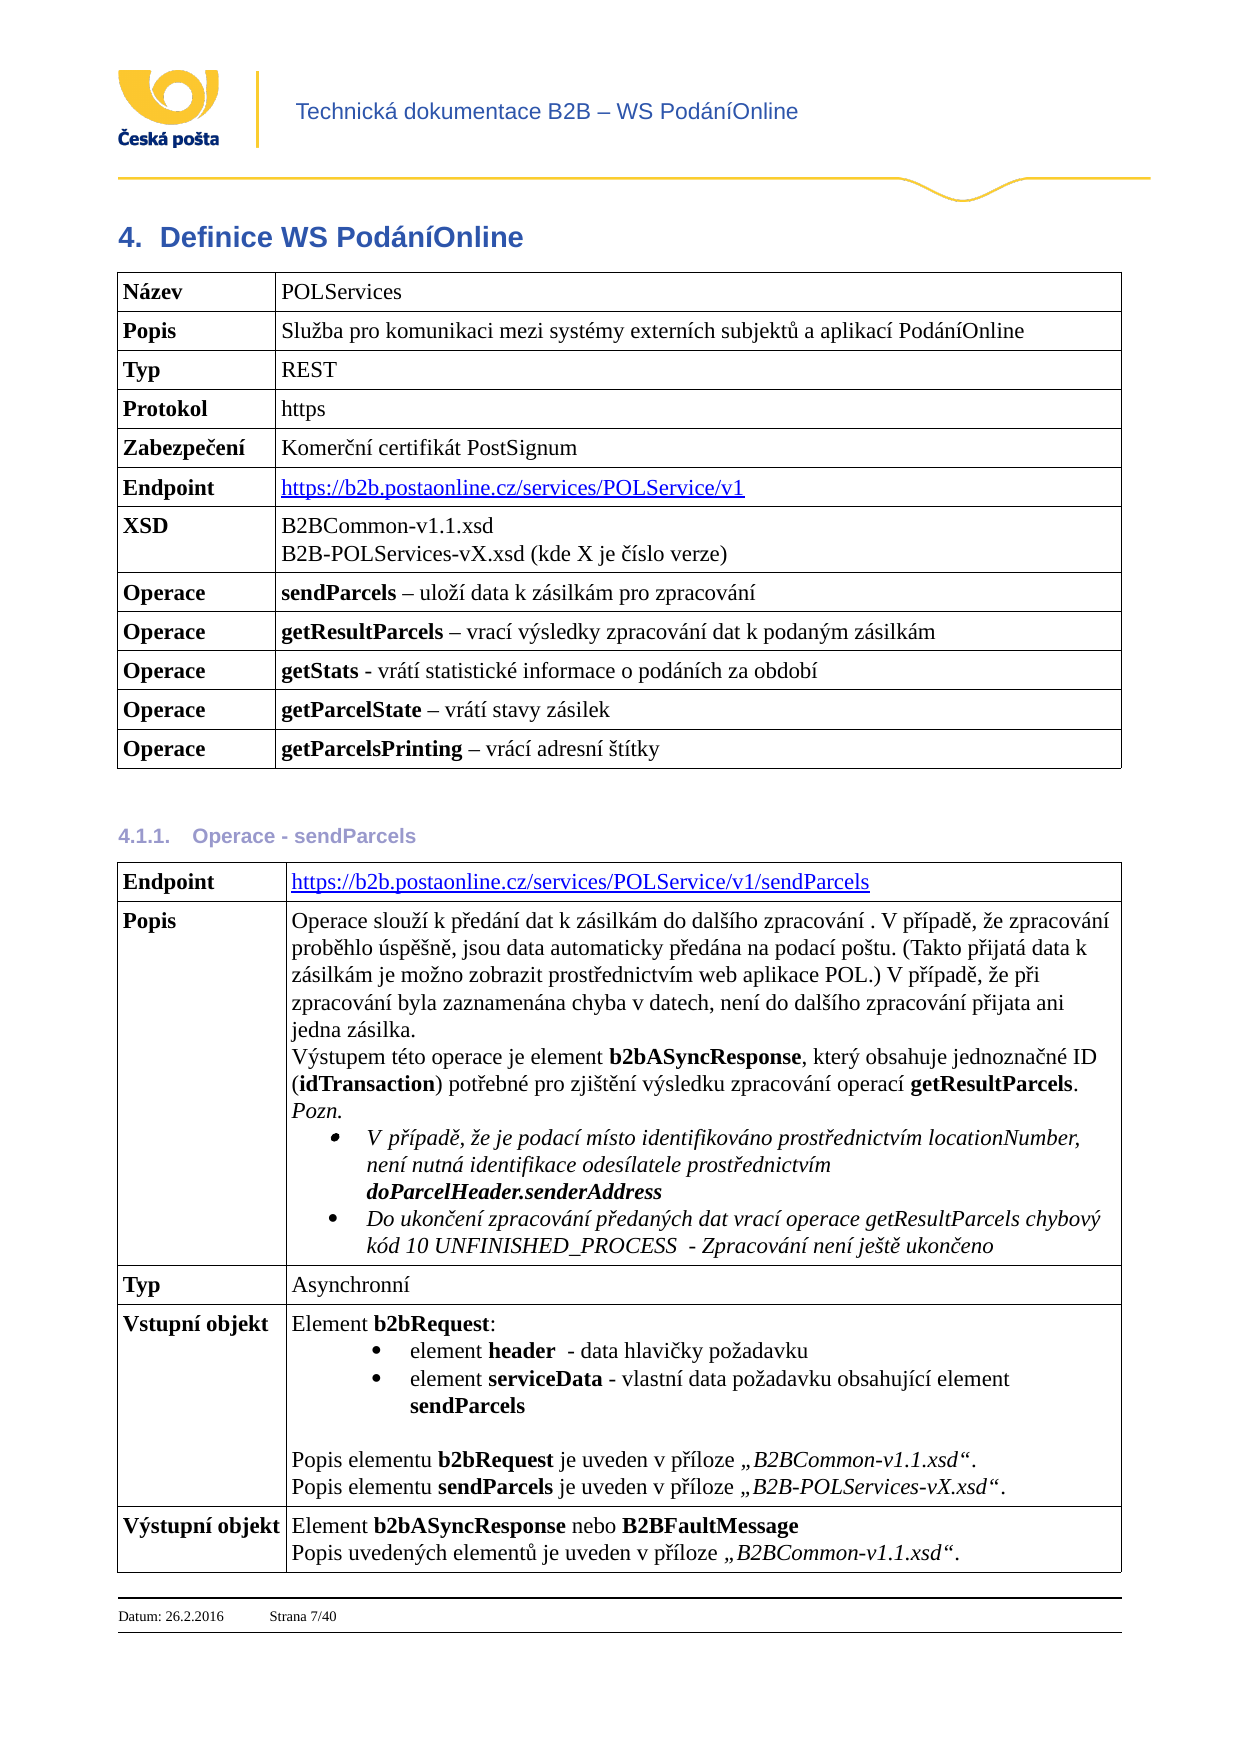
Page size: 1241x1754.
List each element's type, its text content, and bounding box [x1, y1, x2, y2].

table_cell Služba pro komunikaci mezi systémy externích subjektů a aplikací PodáníOnline [276, 312, 1121, 350]
table_cell https [276, 390, 1121, 428]
table_cell Element b2bASyncResponse nebo B2BFaultMessage Popis uvedených elementů je uveden v příloze „B2BCommon-v1.1.xsd“. [287, 1507, 1121, 1572]
table_header Endpoint [118, 863, 286, 901]
table_cell B2BCommon-v1.1.xsd B2B-POLServices-vX.xsd (kde X je číslo verze) [276, 507, 1121, 572]
table_header https://b2b.postaonline.cz/services/POLService/v1/sendParcels [287, 863, 1121, 901]
table_header Název [118, 273, 275, 311]
table_cell Operace [118, 573, 275, 611]
table_cell getStats - vrátí statistické informace o podáních za období [276, 651, 1121, 689]
table_cell Typ [118, 1266, 286, 1304]
table_cell Operace [118, 690, 275, 728]
table_cell Operace [118, 730, 275, 767]
table_cell Element b2bRequest: element header - data hlavičky požadavku element serviceData - vlastní data požadavku obsahující element sendParcels Popis elementu b2bRequest je uveden v příloze „B2BCommon-v1.1.xsd“. Popis elementu sendParcels je uveden v příloze „B2B-POLServices-vX.xsd“. [287, 1305, 1121, 1506]
table_cell REST [276, 351, 1121, 389]
picture [118, 70, 219, 148]
table_cell Zabezpečení [118, 429, 275, 467]
table_cell getParcelsPrinting – vrácí adresní štítky [276, 730, 1121, 767]
table_cell Protokol [118, 390, 275, 428]
table_cell getResultParcels – vrací výsledky zpracování dat k podaným zásilkám [276, 612, 1121, 650]
table_cell Popis [118, 902, 286, 1265]
table_cell sendParcels – uloží data k zásilkám pro zpracování [276, 573, 1121, 611]
table_cell XSD [118, 507, 275, 572]
table_cell Operace [118, 612, 275, 650]
subtitle Definice WS PodáníOnline [118, 218, 1122, 254]
table_cell Popis [118, 312, 275, 350]
table_cell Typ [118, 351, 275, 389]
table_cell getParcelState – vrátí stavy zásilek [276, 690, 1121, 728]
table_cell Komerční certifikát PostSignum [276, 429, 1121, 467]
subtitle Operace - sendParcels [118, 822, 1122, 849]
table_cell Operace [118, 651, 275, 689]
table_header POLServices [276, 273, 1121, 311]
picture [118, 177, 1151, 202]
table_cell https://b2b.postaonline.cz/services/POLService/v1 [276, 468, 1121, 506]
table_cell Asynchronní [287, 1266, 1121, 1304]
table_cell Vstupní objekt [118, 1305, 286, 1506]
table_cell Výstupní objekt [118, 1507, 286, 1572]
table_cell Endpoint [118, 468, 275, 506]
table_cell Operace slouží k předání dat k zásilkám do dalšího zpracování . V případě, že zpracování proběhlo úspěšně, jsou data automaticky předána na podací poštu. (Takto přijatá data k zásilkám je možno zobrazit prostřednictvím web aplikace POL.) V případě, že při zpracování byla zaznamenána chyba v datech, není do dalšího zpracování přijata ani jedna zásilka. Výstupem této operace je element b2bASyncResponse, který obsahuje jednoznačné ID (idTransaction) potřebné pro zjištění výsledku zpracování operací getResultParcels. Pozn. V případě, že je podací místo identifikováno prostřednictvím locationNumber, není nutná identifikace odesílatele prostřednictvím doParcelHeader.senderAddress Do ukončení zpracování předaných dat vrací operace getResultParcels chybový kód 10 UNFINISHED_PROCESS - Zpracování není ještě ukončeno [287, 902, 1121, 1265]
